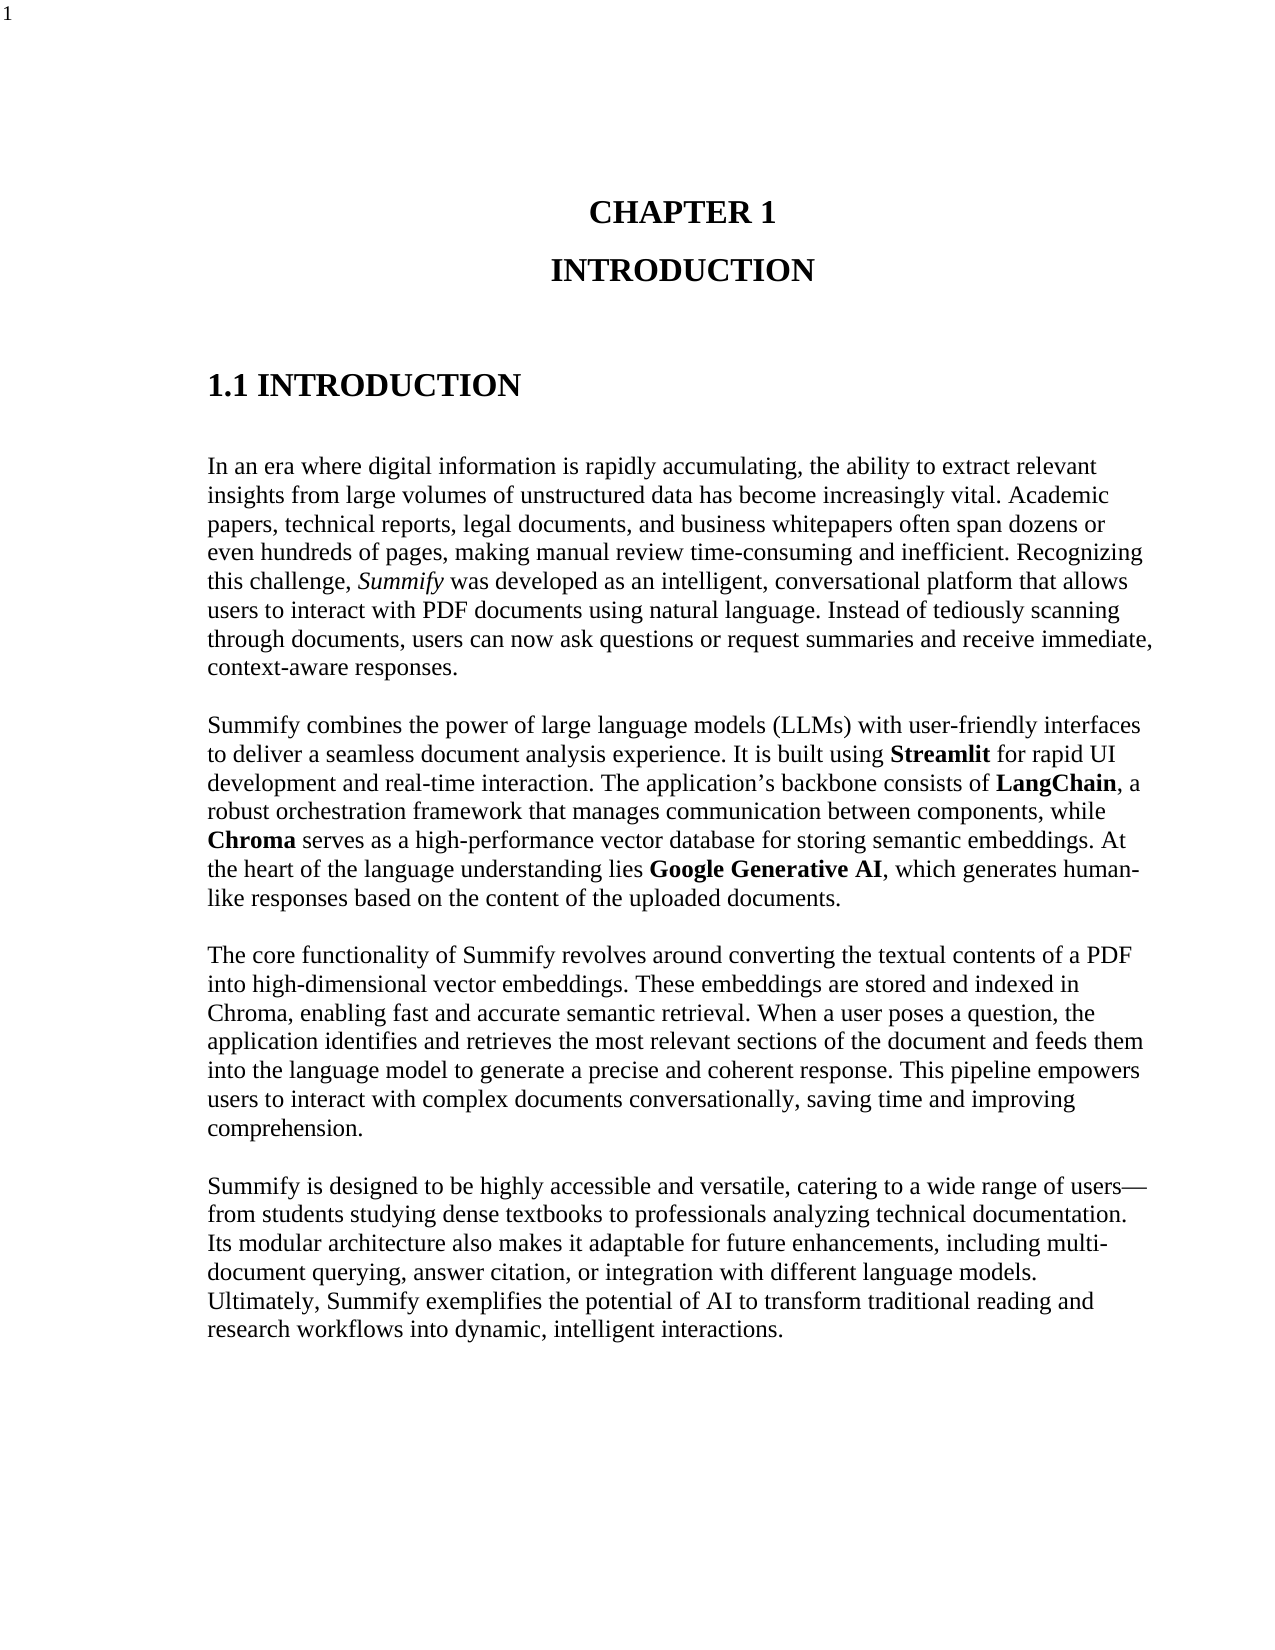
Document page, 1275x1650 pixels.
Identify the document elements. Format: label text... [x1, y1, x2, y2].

text Summify is designed to be highly accessible and versatile, catering to a wide range of users— from students studying dense textbooks to professionals analyzing technical documentation. Its modular architecture also makes it adaptable for future enhancements, including multi- document querying, answer citation, or integration with different language models. Ultimately, Summify exemplifies the potential of AI to transform traditional reading and research workflows into dynamic, intelligent interactions. [207, 1171, 1155, 1343]
subtitle INTRODUCTION [207, 365, 1200, 403]
subtitle CHAPTER 1 INTRODUCTION [549, 192, 816, 288]
text In an era where digital information is rapidly accumulating, the ability to extract relevant insights from large volumes of unstructured data has become increasingly vital. Academic papers, technical reports, legal documents, and business whitepapers often span dozens or even hundreds of pages, making manual review time-consuming and inefficient. Recognizing this challenge, Summify was developed as an intelligent, conversational platform that allows users to interact with PDF documents using natural language. Instead of tediously scanning through documents, users can now ask questions or request summaries and receive immediate, context-aware responses. [207, 451, 1153, 681]
text Summify combines the power of large language models (LLMs) with user-friendly interfaces to deliver a seamless document analysis experience. It is built using Streamlit for rapid UI development and real-time interaction. The application’s backbone consists of LangChain, a robust orchestration framework that manages communication between components, while Chroma serves as a high-performance vector database for storing semantic embeddings. At the heart of the language understanding lies Google Generative AI, which generates human- like responses based on the content of the uploaded documents. [207, 710, 1153, 911]
text The core functionality of Summify revolves around converting the textual contents of a PDF into high-dimensional vector embeddings. These embeddings are stored and indexed in Chroma, enabling fast and accurate semantic retrieval. When a user poses a question, the application identifies and retrieves the most relevant sections of the document and feeds them into the language model to generate a precise and coherent response. This pipeline empowers users to interact with complex documents conversationally, saving time and improving comprehension. [207, 940, 1157, 1141]
